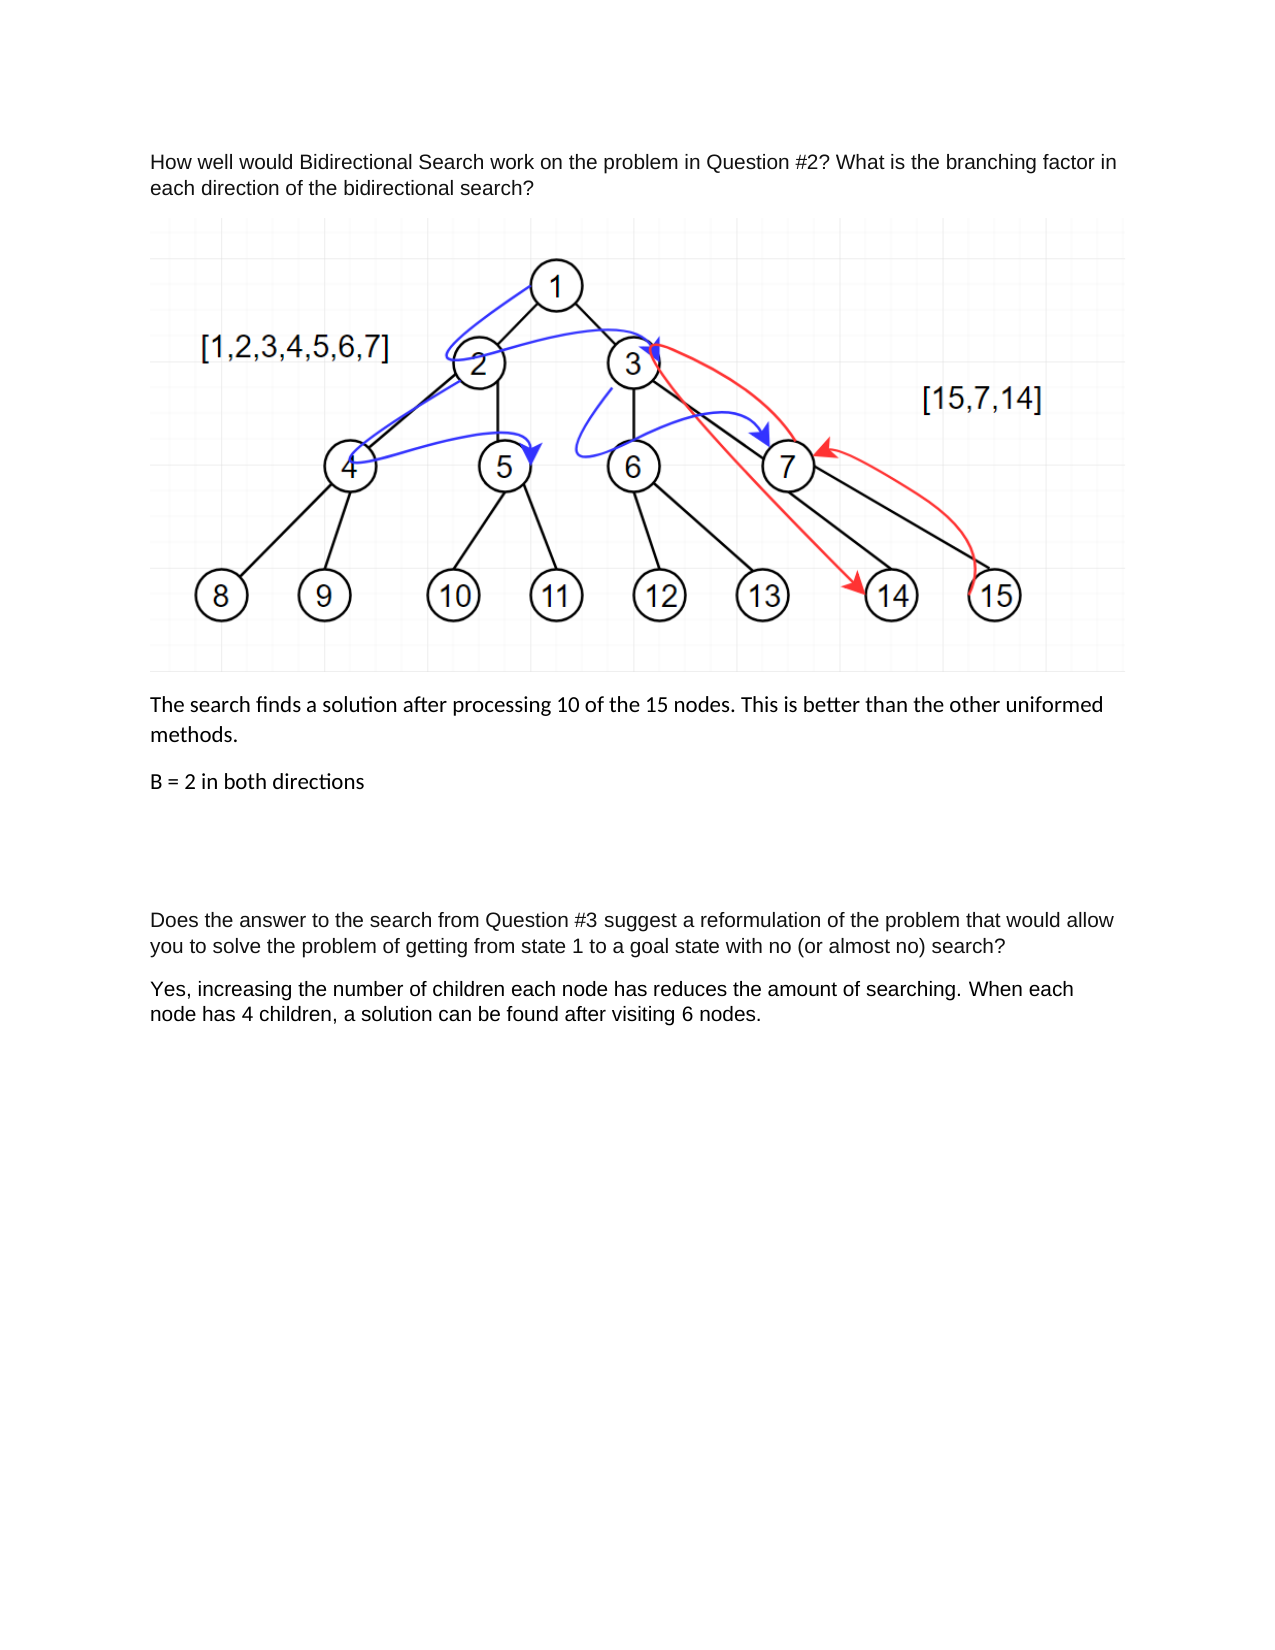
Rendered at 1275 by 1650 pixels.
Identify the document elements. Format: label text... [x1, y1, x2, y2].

text Yes, increasing the number of children each node has reduces the amount of searching. When each node has 4 children, a solution can be found after visiting 6 nodes.﻿﻿﻿﻿﻿﻿﻿﻿﻿﻿﻿﻿﻿﻿﻿﻿﻿﻿﻿﻿﻿﻿﻿﻿﻿﻿﻿﻿﻿﻿ [150, 976, 1125, 1027]
text B = 2 in both directions [150, 767, 1125, 795]
picture [150, 218, 1125, 672]
text The search finds a solution after processing 10 of the 15 nodes. This is better than the other uniformed methods. [150, 690, 1125, 748]
text How well would Bidirectional Search work on the problem in Question #2? What is the branching factor in each direction of the bidirectional search? [150, 150, 1125, 200]
text Does the answer to the search from Question #3 suggest a reformulation of the problem that would allow you to solve the problem of getting from state 1 to a goal state with no (or almost no) search? [150, 908, 1125, 958]
